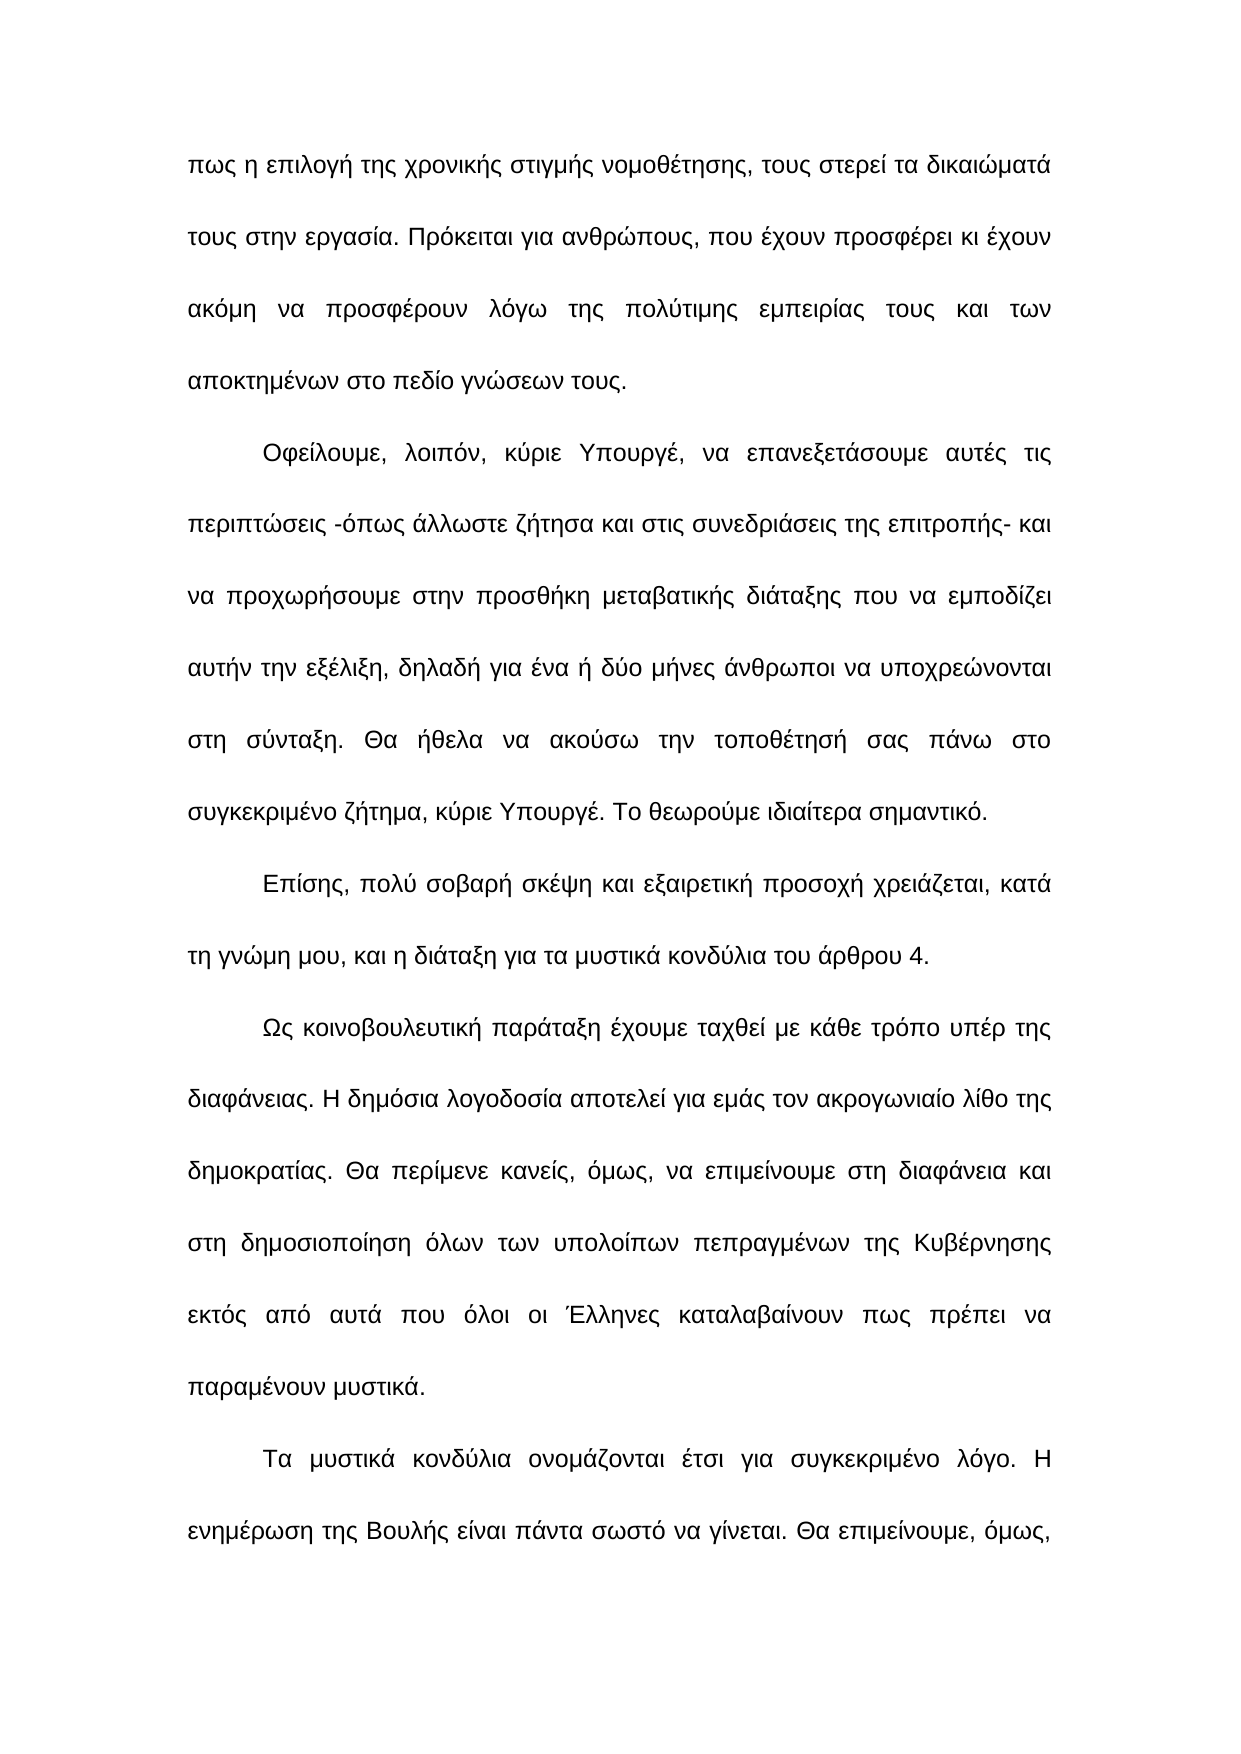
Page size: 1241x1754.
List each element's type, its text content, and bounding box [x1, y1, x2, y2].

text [187, 1444, 1053, 1544]
text Οφείλουμε, λοιπόν, κύριε Υπουργέ, να επανεξετάσουμε αυτές τις περιπτώσεις -όπως άλλωστε ζήτησα και στις συνεδριάσεις της επιτροπής- και να προχωρήσουμε στην προσθήκη μεταβατικής διάταξης που να εμποδίζει αυτήν την εξέλιξη, δηλαδή για ένα ή δύο μήνες άνθρωποι να υποχρεώνονται στη σύνταξη. Θα ήθελα να ακούσω την τοποθέτησή σας πάνω στο συγκεκριμένο ζήτημα, κύριε Υπουργέ. Το θεωρούμε ιδιαίτερα σημαντικό. [187, 437, 1053, 826]
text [187, 150, 1053, 394]
text Επίσης, πολύ σοβαρή σκέψη και εξαιρετική προσοχή χρειάζεται, κατά τη γνώμη μου, και η διάταξη για τα μυστικά κονδύλια του άρθρου 4. [187, 869, 1053, 969]
text Ως κοινοβουλευτική παράταξη έχουμε ταχθεί με κάθε τρόπο υπέρ της διαφάνειας. Η δημόσια λογοδοσία αποτελεί για εμάς τον ακρογωνιαίο λίθο της δημοκρατίας. Θα περίμενε κανείς, όμως, να επιμείνουμε στη διαφάνεια και στη δημοσιοποίηση όλων των υπολοίπων πεπραγμένων της Κυβέρνησης εκτός από αυτά που όλοι οι Έλληνες καταλαβαίνουν πως πρέπει να παραμένουν μυστικά. [187, 1012, 1053, 1401]
